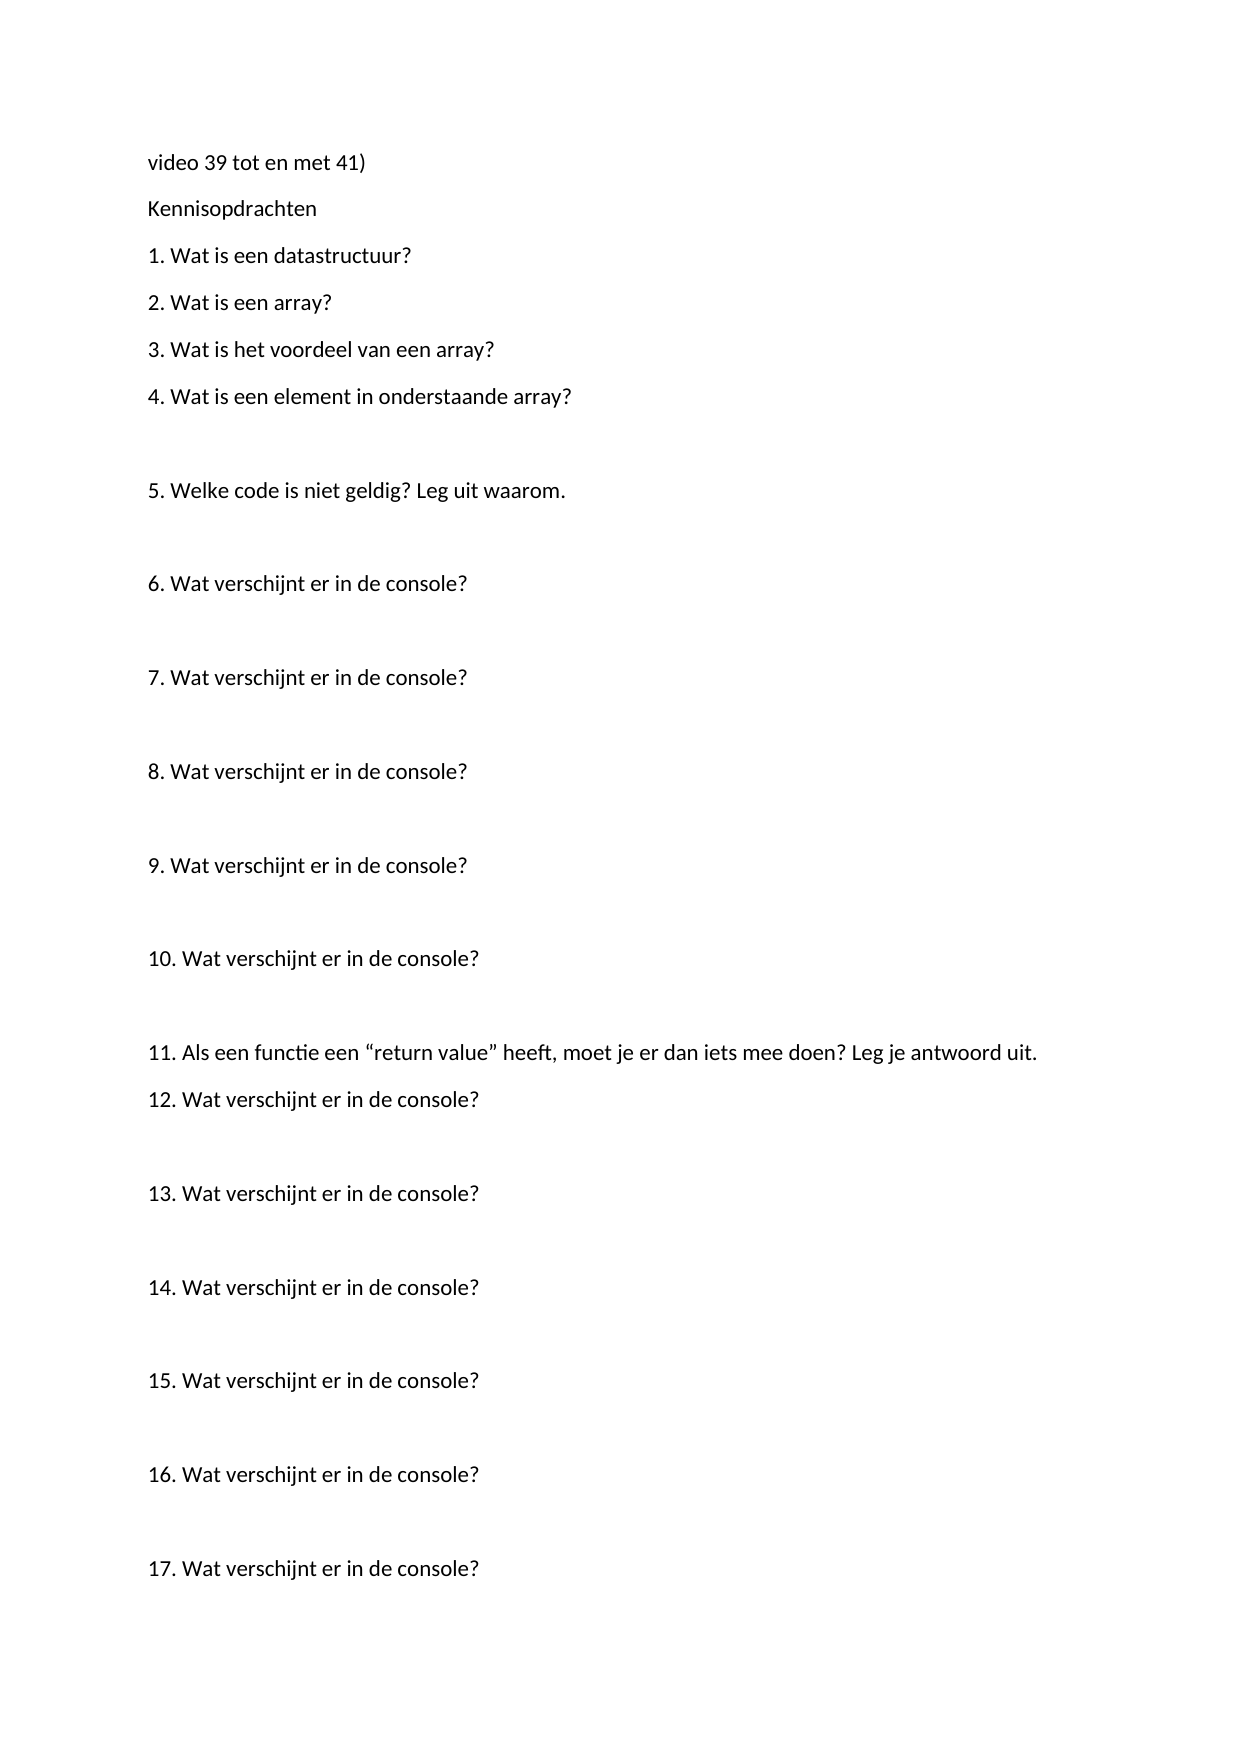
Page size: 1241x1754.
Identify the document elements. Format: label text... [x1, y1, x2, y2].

text 6. Wat verschijnt er in de console? [148, 569, 1093, 597]
text 16. Wat verschijnt er in de console? [148, 1460, 1093, 1488]
text video 39 tot en met 41) [148, 148, 1093, 176]
text 8. Wat verschijnt er in de console? [148, 757, 1093, 785]
text 17. Wat verschijnt er in de console? [148, 1554, 1093, 1582]
text 7. Wat verschijnt er in de console? [148, 663, 1093, 691]
text Kennisopdrachten [148, 194, 1093, 222]
text 15. Wat verschijnt er in de console? [148, 1366, 1093, 1394]
text 4. Wat is een element in onderstaande array? [148, 382, 1093, 410]
text 11. Als een functie een “return value” heeft, moet je er dan iets mee doen? Leg je antwoord uit. [148, 1038, 1093, 1066]
text 3. Wat is het voordeel van een array? [148, 335, 1093, 363]
text 5. Welke code is niet geldig? Leg uit waarom. [148, 476, 1093, 504]
text 13. Wat verschijnt er in de console? [148, 1179, 1093, 1207]
text 2. Wat is een array? [148, 288, 1093, 316]
text 14. Wat verschijnt er in de console? [148, 1273, 1093, 1301]
text 9. Wat verschijnt er in de console? [148, 851, 1093, 879]
text 12. Wat verschijnt er in de console? [148, 1085, 1093, 1113]
text 10. Wat verschijnt er in de console? [148, 944, 1093, 972]
text 1. Wat is een datastructuur? [148, 241, 1093, 269]
